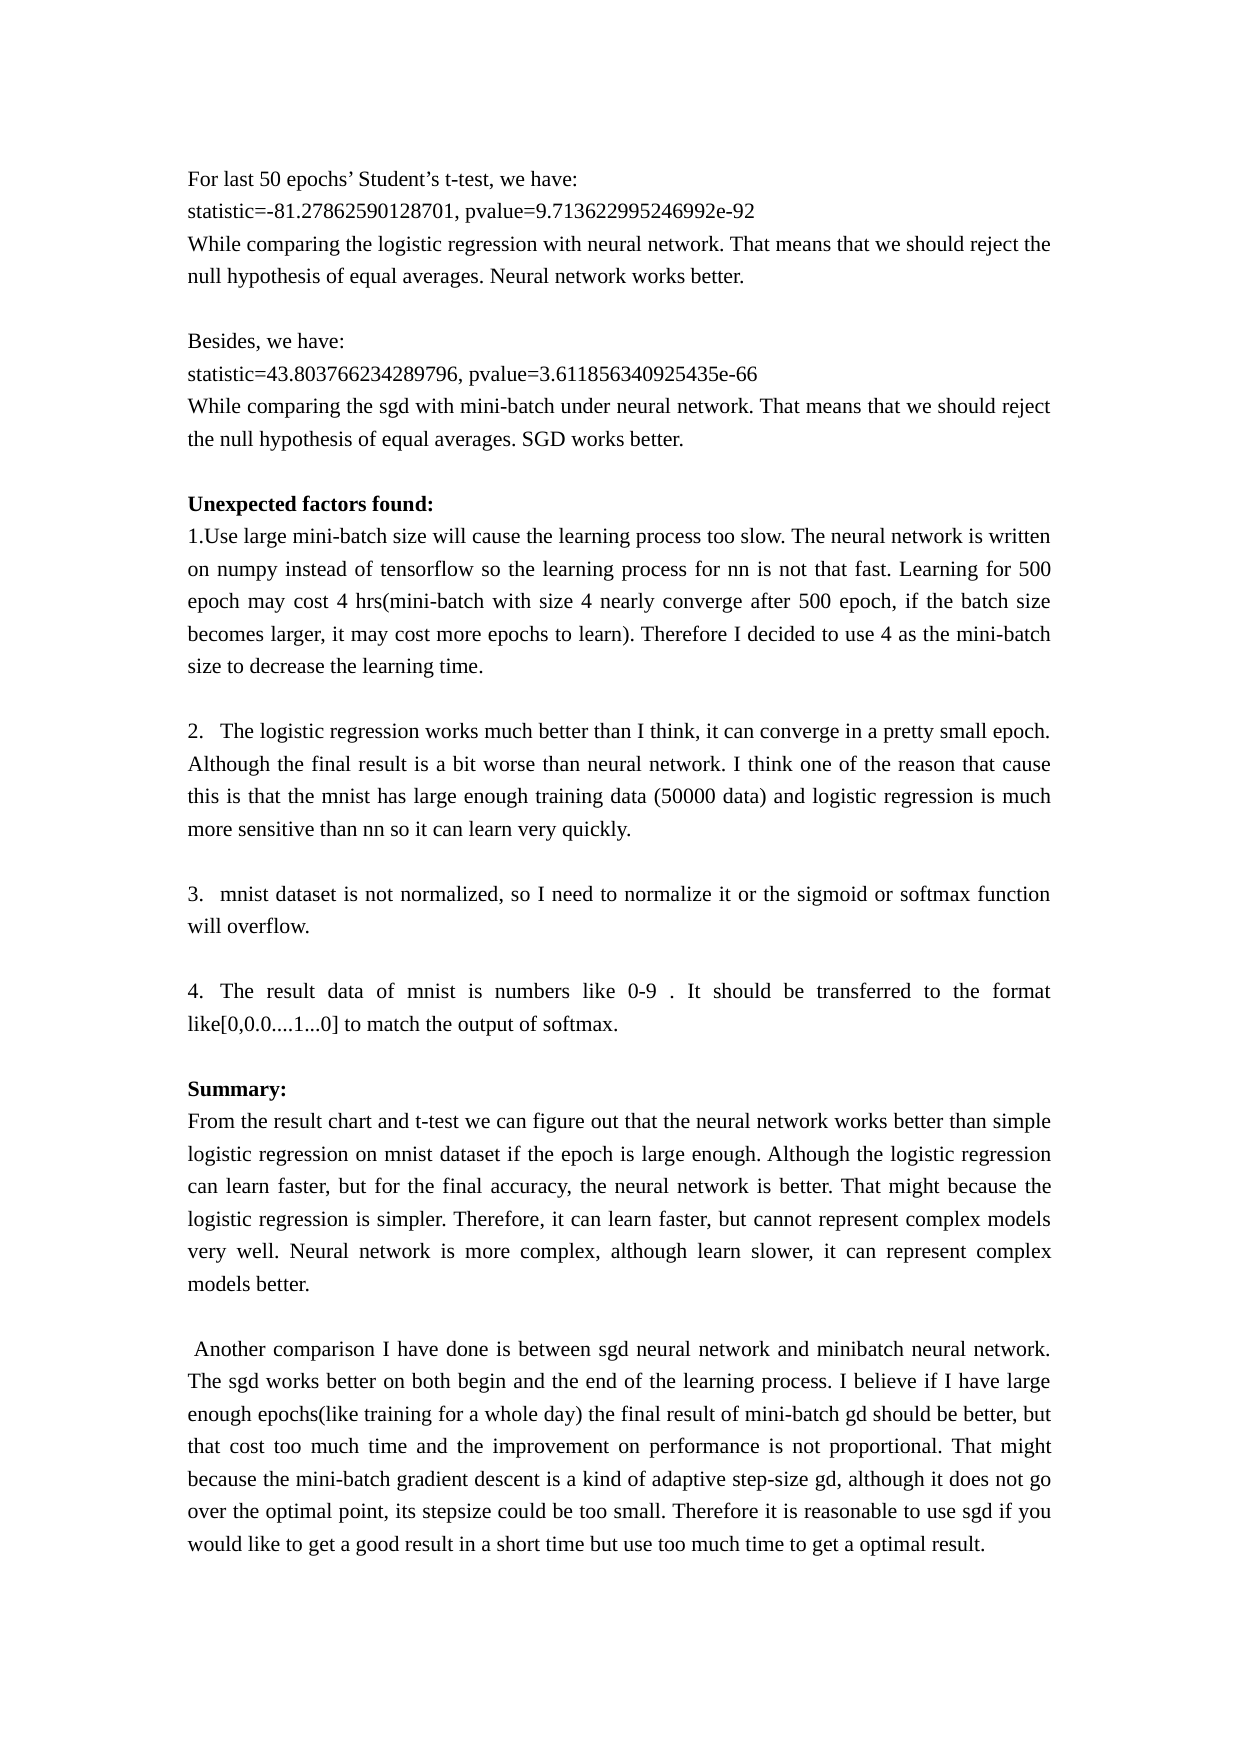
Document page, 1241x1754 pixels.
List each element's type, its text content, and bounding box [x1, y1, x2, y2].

text Unexpected factors found: [187, 487, 1053, 519]
text Another comparison I have done is between sgd neural network and minibatch neural network. The sgd works better on both begin and the end of the learning process. I believe if I have large enough epochs(like training for a whole day) the final result of mini-batch gd should be better, but that cost too much time and the improvement on performance is not proportional. That might because the mini-batch gradient descent is a kind of adaptive step-size gd, although it does not go over the optimal point, its stepsize could be too small. Therefore it is reasonable to use sgd if you would like to get a good result in a short time but use too much time to get a optimal result. [187, 1332, 1053, 1559]
text While comparing the logistic regression with neural network. That means that we should reject the null hypothesis of equal averages. Neural network works better. [187, 227, 1053, 292]
text Summary: [187, 1072, 1053, 1104]
list mnist dataset is not normalized, so I need to normalize it or the sigmoid or softmax function will overflow. [187, 877, 1053, 942]
text 1.Use large mini-batch size will cause the learning process too slow. The neural network is written on numpy instead of tensorflow so the learning process for nn is not that fast. Learning for 500 epoch may cost 4 hrs(mini-batch with size 4 nearly converge after 500 epoch, if the batch size becomes larger, it may cost more epochs to learn). Therefore I decided to use 4 as the mini-batch size to decrease the learning time. [187, 519, 1053, 682]
text Besides, we have: [187, 324, 1053, 357]
text For last 50 epochs’ Student’s t-test, we have: [187, 162, 1053, 194]
list The result data of mnist is numbers like 0-9 . It should be transferred to the format like[0,0.0....1...0] to match the output of softmax. [187, 974, 1053, 1039]
text statistic=-81.27862590128701, pvalue=9.713622995246992e-92 [187, 194, 1053, 227]
text statistic=43.803766234289796, pvalue=3.611856340925435e-66 [187, 357, 1053, 389]
list The logistic regression works much better than I think, it can converge in a pretty small epoch. Although the final result is a bit worse than neural network. I think one of the reason that cause this is that the mnist has large enough training data (50000 data) and logistic regression is much more sensitive than nn so it can learn very quickly. [187, 714, 1053, 844]
text From the result chart and t-test we can figure out that the neural network works better than simple logistic regression on mnist dataset if the epoch is large enough. Although the logistic regression can learn faster, but for the final accuracy, the neural network is better. That might because the logistic regression is simpler. Therefore, it can learn faster, but cannot represent complex models very well. Neural network is more complex, although learn slower, it can represent complex models better. [187, 1104, 1053, 1299]
